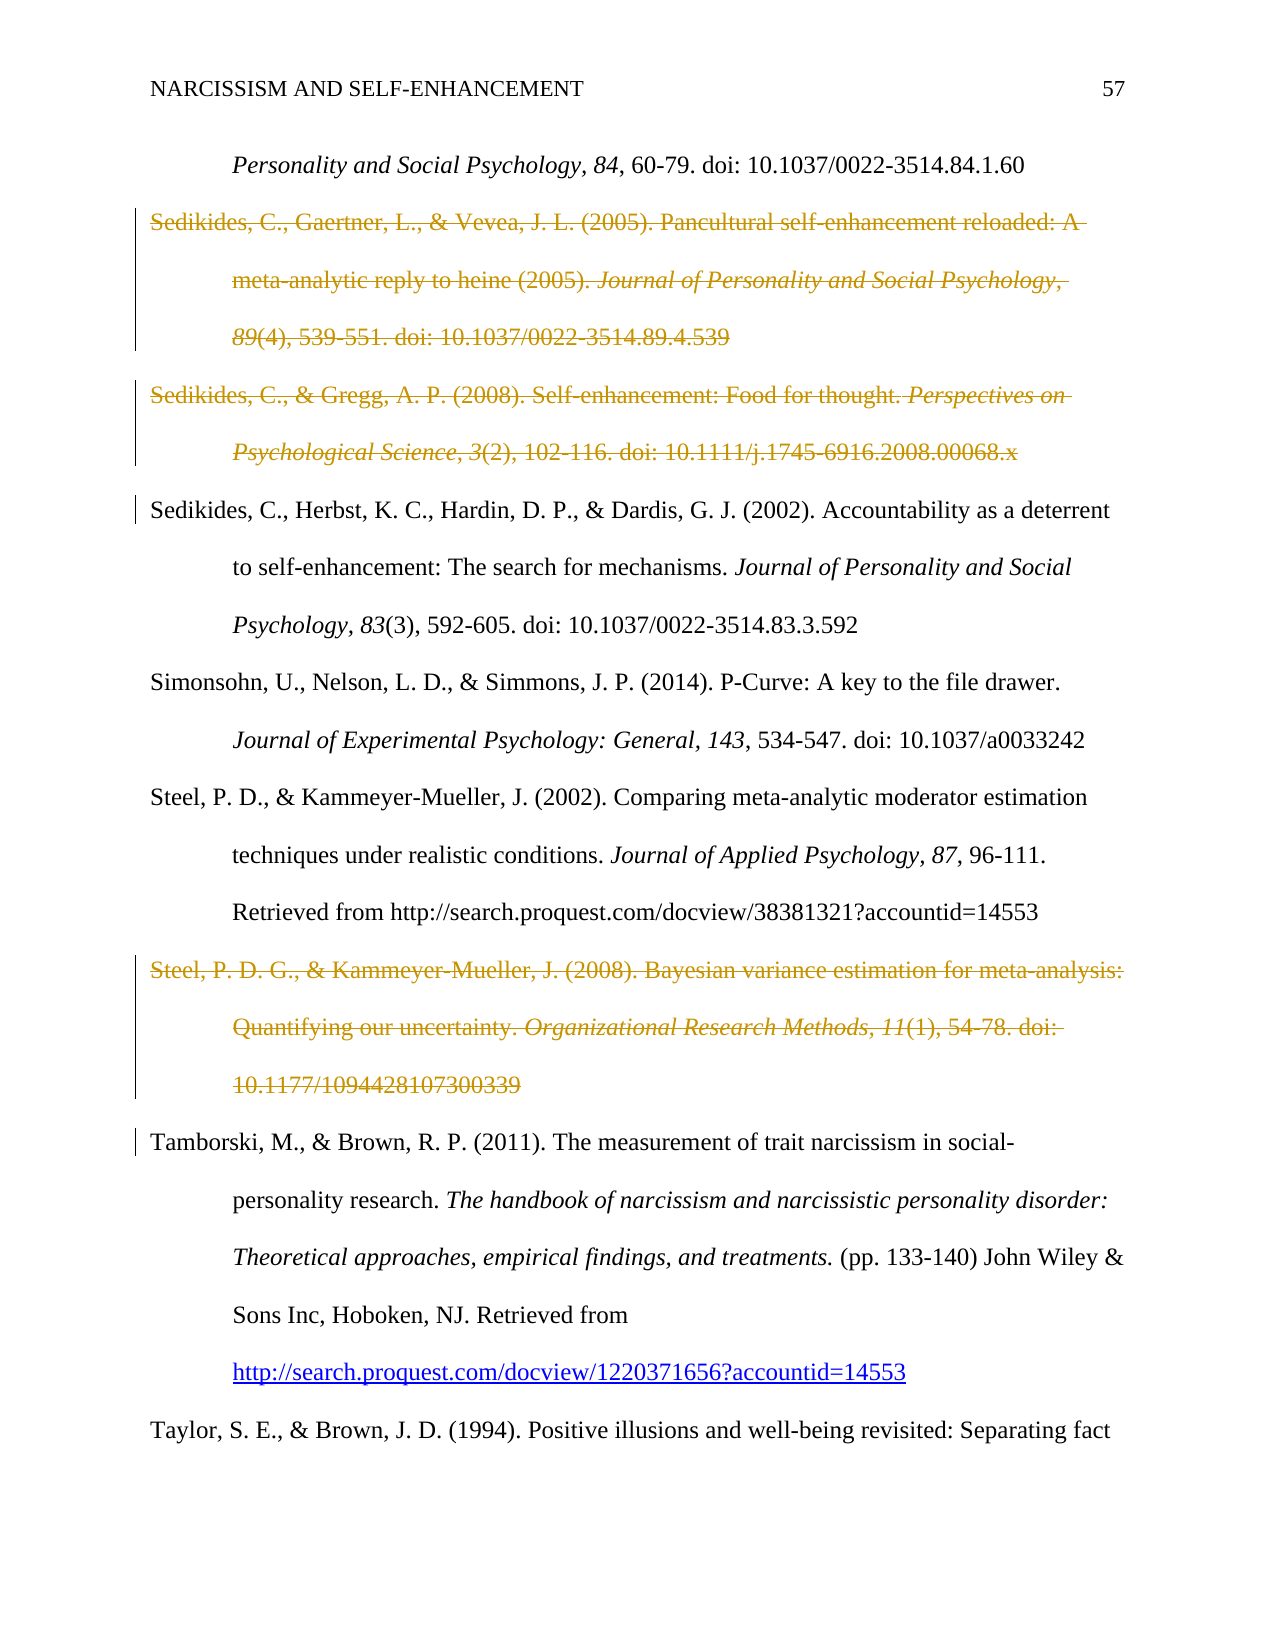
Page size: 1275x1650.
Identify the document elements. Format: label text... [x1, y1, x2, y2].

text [150, 1415, 1125, 1444]
text Steel, P. D., & Kammeyer-Mueller, J. (2002). Comparing meta-analytic moderator estimation techniques under realistic conditions. Journal of Applied Psychology, 87, 96-111. Retrieved from http://search.proquest.com/docview/38381321?accountid=14553 [150, 782, 1125, 926]
text Tamborski, M., & Brown, R. P. (2011). The measurement of trait narcissism in social-personality research. The handbook of narcissism and narcissistic personality disorder: Theoretical approaches, empirical findings, and treatments. (pp. 133-140) John Wiley & Sons Inc, Hoboken, NJ. Retrieved from http://search.proquest.com/docview/1220371656?accountid=14553 [150, 1127, 1125, 1386]
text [150, 150, 1125, 179]
text Simonsohn, U., Nelson, L. D., & Simmons, J. P. (2014). P-Curve: A key to the file drawer. Journal of Experimental Psychology: General, 143, 534-547. doi: 10.1037/a0033242 [150, 667, 1125, 754]
text Sedikides, C., Herbst, K. C., Hardin, D. P., & Dardis, G. J. (2002). Accountability as a deterrent to self-enhancement: The search for mechanisms. Journal of Personality and Social Psychology, 83(3), 592-605. doi: 10.1037/0022-3514.83.3.592 [150, 495, 1125, 639]
